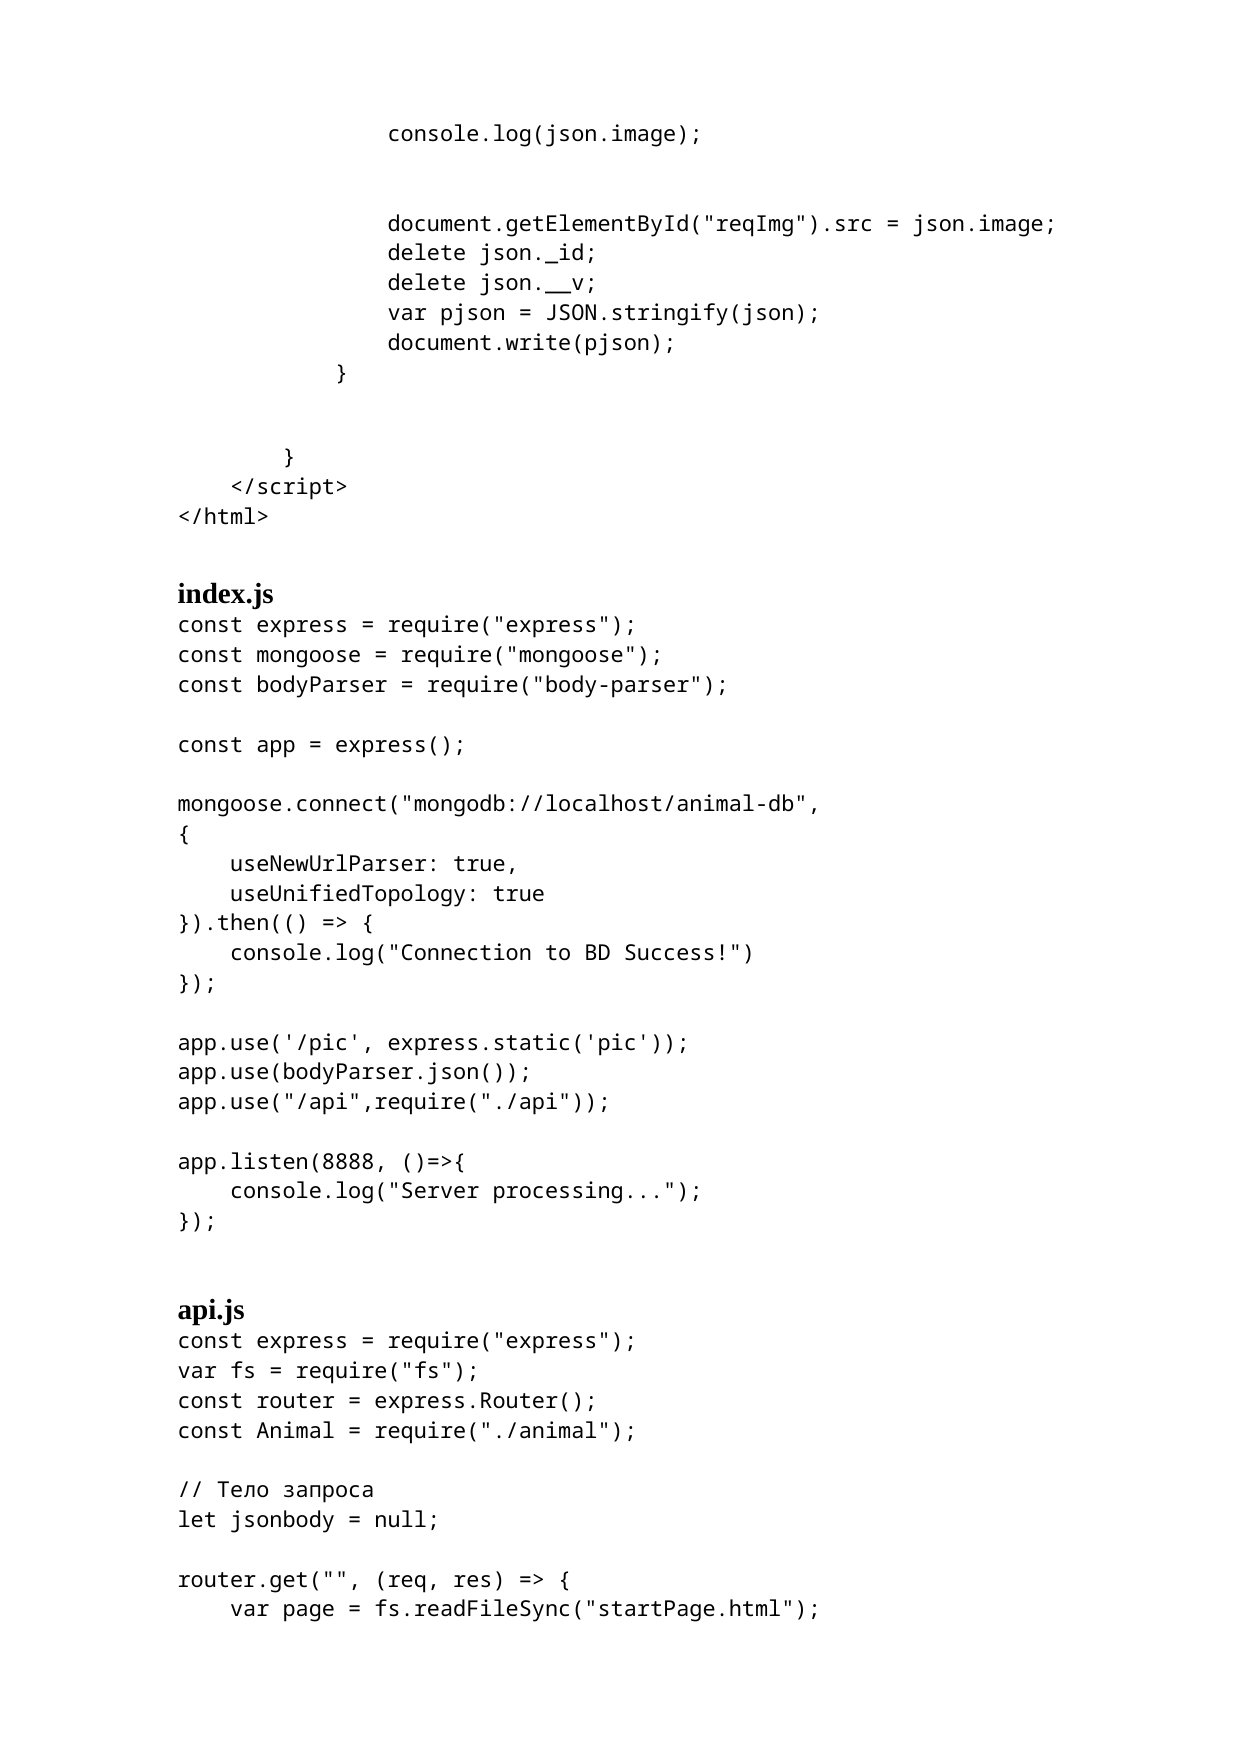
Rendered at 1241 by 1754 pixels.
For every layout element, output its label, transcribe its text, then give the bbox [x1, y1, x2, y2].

text delete json.__v; [177, 267, 1152, 297]
text }); [177, 1205, 1152, 1235]
text } [177, 441, 1152, 471]
text const router = express.Router(); [177, 1385, 1152, 1415]
text api.js [177, 1292, 1152, 1325]
text const express = require("express"); [177, 609, 1152, 639]
text } [177, 356, 1152, 386]
text const mongoose = require("mongoose"); [177, 639, 1152, 669]
text </script> [177, 471, 1152, 501]
text app.use('/pic', express.static('pic')); [177, 1026, 1152, 1056]
text const express = require("express"); [177, 1325, 1152, 1355]
text app.use(bodyParser.json()); [177, 1056, 1152, 1086]
text document.getElementById("reqImg").src = json.image; [177, 207, 1152, 237]
text let jsonbody = null; [177, 1504, 1152, 1534]
text console.log("Connection to BD Success!") [177, 937, 1152, 967]
text app.use("/api",require("./api")); [177, 1086, 1152, 1116]
text const app = express(); [177, 728, 1152, 758]
text }).then(() => { [177, 907, 1152, 937]
text console.log("Server processing..."); [177, 1175, 1152, 1205]
text // Тело запроса [177, 1474, 1152, 1504]
text { [177, 818, 1152, 848]
text console.log(json.image); [177, 118, 1152, 148]
text const bodyParser = require("body-parser"); [177, 669, 1152, 699]
text var pjson = JSON.stringify(json); [177, 297, 1152, 327]
text app.listen(8888, ()=>{ [177, 1146, 1152, 1175]
text document.write(pjson); [177, 327, 1152, 356]
text var page = fs.readFileSync("startPage.html"); [177, 1593, 1152, 1623]
text var fs = require("fs"); [177, 1355, 1152, 1385]
text index.js [177, 576, 1152, 609]
text const Animal = require("./animal"); [177, 1415, 1152, 1444]
text </html> [177, 501, 1152, 530]
text delete json._id; [177, 237, 1152, 267]
text mongoose.connect("mongodb://localhost/animal-db", [177, 788, 1152, 818]
text }); [177, 967, 1152, 997]
text useNewUrlParser: true, [177, 848, 1152, 877]
text useUnifiedTopology: true [177, 877, 1152, 907]
text router.get("", (req, res) => { [177, 1564, 1152, 1593]
